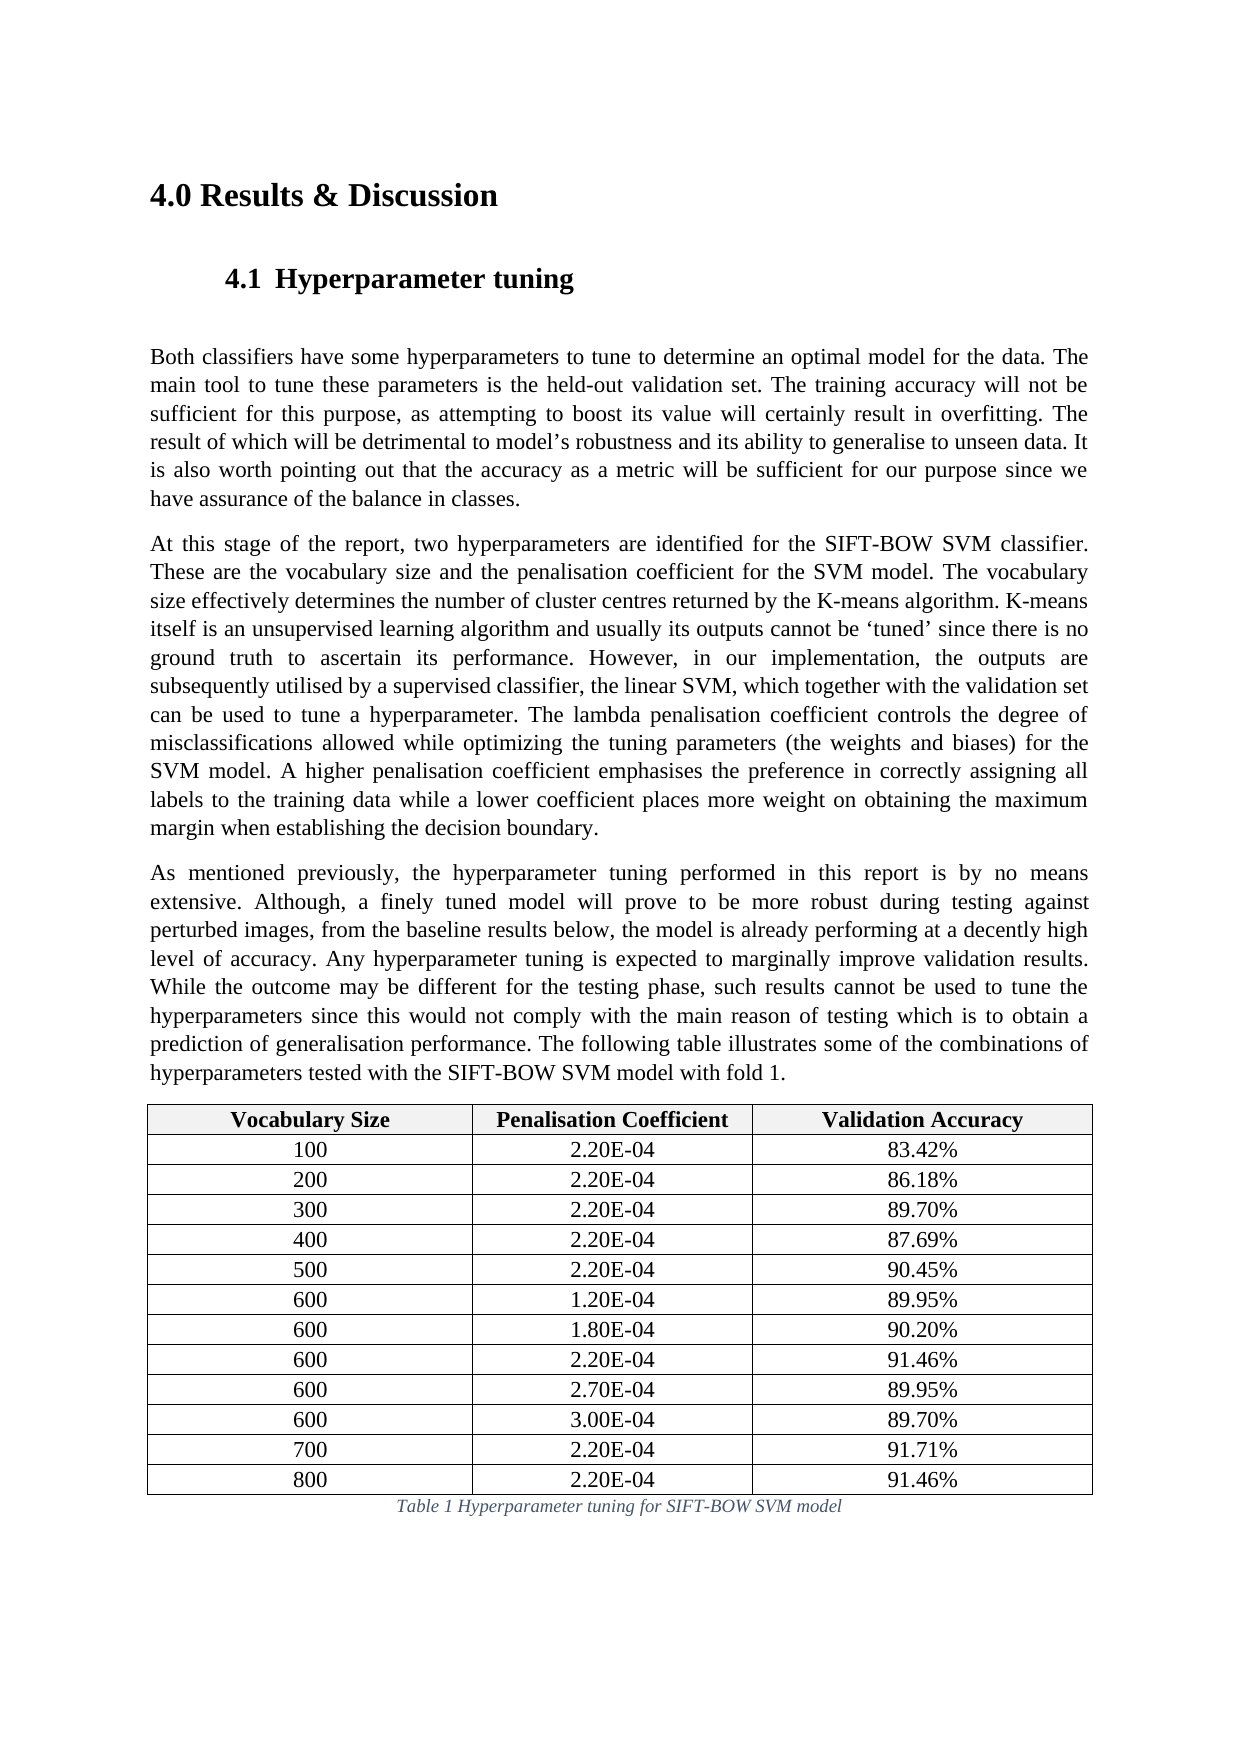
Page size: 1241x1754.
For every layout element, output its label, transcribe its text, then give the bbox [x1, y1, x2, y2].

table_cell 87.69% [753, 1225, 1092, 1254]
text At this stage of the report, two hyperparameters are identified for the SIFT-BOW SVM classifier. These are the vocabulary size and the penalisation coefficient for the SVM model. The vocabulary size effectively determines the number of cluster centres returned by the K-means algorithm. K-means itself is an unsupervised learning algorithm and usually its outputs cannot be ‘tuned’ since there is no ground truth to ascertain its performance. However, in our implementation, the outputs are subsequently utilised by a supervised classifier, the linear SVM, which together with the validation set can be used to tune a hyperparameter. The lambda penalisation coefficient controls the degree of misclassifications allowed while optimizing the tuning parameters (the weights and biases) for the SVM model. A higher penalisation coefficient emphasises the preference in correctly assigning all labels to the training data while a lower coefficient places more weight on obtaining the maximum margin when establishing the decision boundary. [150, 530, 1090, 841]
table_cell 2.20E-04 [473, 1465, 752, 1494]
table_cell 2.20E-04 [473, 1195, 752, 1224]
table_cell 1.80E-04 [473, 1315, 752, 1344]
table_cell 500 [148, 1255, 472, 1284]
table_cell 2.20E-04 [473, 1165, 752, 1194]
text As mentioned previously, the hyperparameter tuning performed in this report is by no means extensive. Although, a finely tuned model will prove to be more robust during testing against perturbed images, from the baseline results below, the model is already performing at a decently high level of accuracy. Any hyperparameter tuning is expected to marginally improve validation results. While the outcome may be different for the testing phase, such results cannot be used to tune the hyperparameters since this would not comply with the main reason of testing which is to obtain a prediction of generalisation performance. The following table illustrates some of the combinations of hyperparameters tested with the SIFT-BOW SVM model with fold 1. [150, 859, 1090, 1085]
table_cell 300 [148, 1195, 472, 1224]
table_cell 600 [148, 1315, 472, 1344]
table_cell 2.20E-04 [473, 1135, 752, 1164]
table_cell 200 [148, 1165, 472, 1194]
table_header Validation Accuracy [753, 1105, 1092, 1134]
table_cell 2.20E-04 [473, 1225, 752, 1254]
table_cell 600 [148, 1375, 472, 1404]
table_cell 90.45% [753, 1255, 1092, 1284]
table_cell 2.70E-04 [473, 1375, 752, 1404]
table_cell 3.00E-04 [473, 1405, 752, 1434]
table_cell 86.18% [753, 1165, 1092, 1194]
table_cell 89.70% [753, 1405, 1092, 1434]
table_cell 100 [148, 1135, 472, 1164]
table_header Penalisation Coefficient [473, 1105, 752, 1134]
table_cell 89.70% [753, 1195, 1092, 1224]
table_cell 1.20E-04 [473, 1285, 752, 1314]
table_header Vocabulary Size [148, 1105, 472, 1134]
table_cell 91.46% [753, 1465, 1092, 1494]
table_cell 700 [148, 1435, 472, 1464]
subtitle Hyperparameter tuning [225, 261, 1090, 295]
table_cell 91.46% [753, 1345, 1092, 1374]
table_cell 800 [148, 1465, 472, 1494]
table_cell 600 [148, 1285, 472, 1314]
table_cell 2.20E-04 [473, 1435, 752, 1464]
table_cell 600 [148, 1345, 472, 1374]
subtitle Results & Discussion [150, 175, 1090, 213]
text Table 1 Hyperparameter tuning for SIFT-BOW SVM model [150, 1495, 1090, 1516]
table_cell 2.20E-04 [473, 1255, 752, 1284]
table_cell 400 [148, 1225, 472, 1254]
table_cell 91.71% [753, 1435, 1092, 1464]
table_cell 83.42% [753, 1135, 1092, 1164]
table_cell 89.95% [753, 1285, 1092, 1314]
table_cell 89.95% [753, 1375, 1092, 1404]
table_cell 600 [148, 1405, 472, 1434]
text Both classifiers have some hyperparameters to tune to determine an optimal model for the data. The main tool to tune these parameters is the held-out validation set. The training accuracy will not be sufficient for this purpose, as attempting to boost its value will certainly result in overfitting. The result of which will be detrimental to model’s robustness and its ability to generalise to unseen data. It is also worth pointing out that the accuracy as a metric will be sufficient for our purpose since we have assurance of the balance in classes. [150, 343, 1090, 511]
table_cell 2.20E-04 [473, 1345, 752, 1374]
table_cell 90.20% [753, 1315, 1092, 1344]
